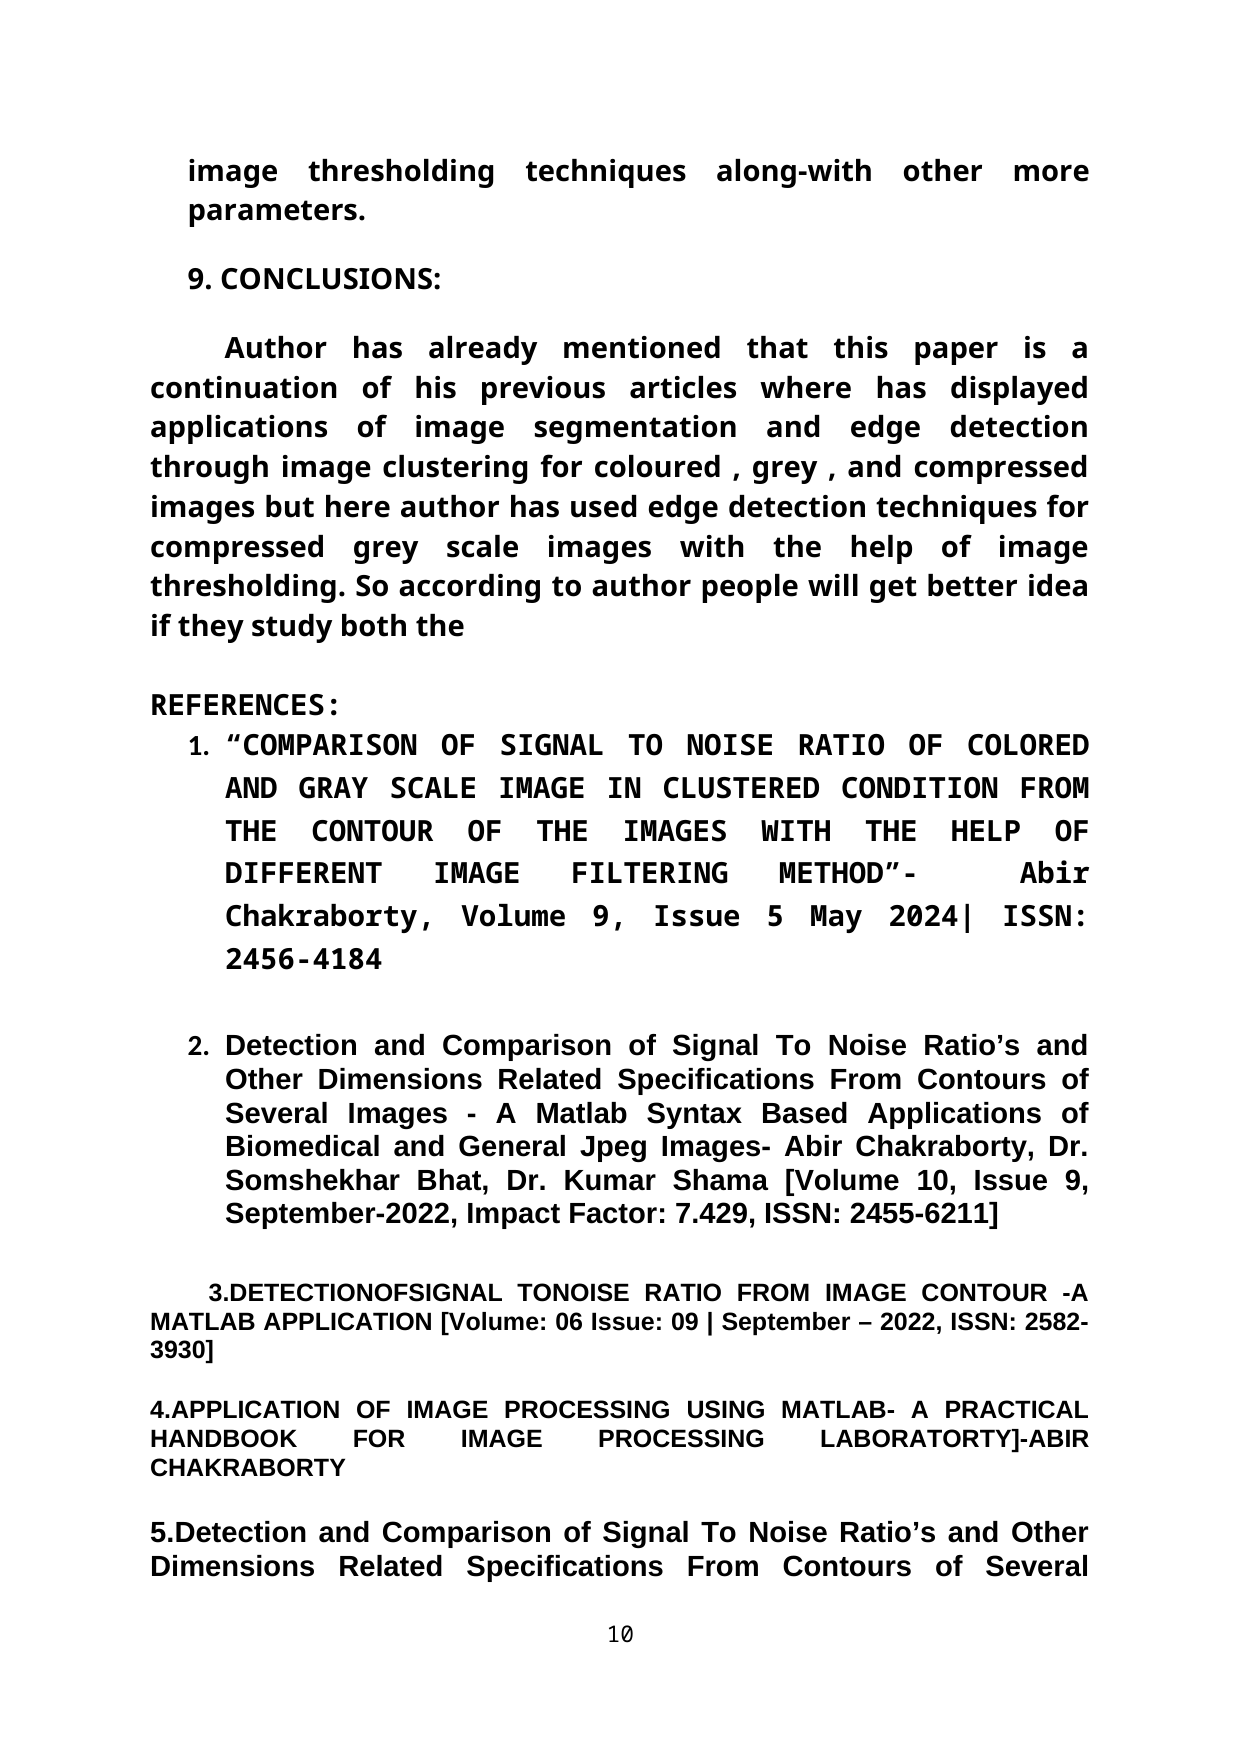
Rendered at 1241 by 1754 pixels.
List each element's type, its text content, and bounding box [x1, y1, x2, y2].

text 4.APPLICATION OF IMAGE PROCESSING USING MATLAB- A PRACTICAL HANDBOOK FOR IMAGE PROCESSING LABORATORTY]-ABIR CHAKRABORTY [150, 1395, 1090, 1482]
text Author has already mentioned that this paper is a continuation of his previous articles where has displayed applications of image segmentation and edge detection through image clustering for coloured , grey , and compressed images but here author has used edge detection techniques for compressed grey scale images with the help of image thresholding. So according to author people will get better idea if they study both the [150, 327, 1090, 645]
text REFERENCES: [150, 684, 1090, 724]
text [187, 150, 1090, 229]
text 9. CONCLUSIONS: [187, 258, 1090, 298]
list Detection and Comparison of Signal To Noise Ratio’s and Other Dimensions Related Specifications From Contours of Several Images - A Matlab Syntax Based Applications of Biomedical and General Jpeg Images- Abir Chakraborty, Dr. Somshekhar Bhat, Dr. Kumar Shama [Volume 10, Issue 9, September-2022, Impact Factor: 7.429, ISSN: 2455-6211] [187, 1027, 1090, 1230]
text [150, 1515, 1090, 1582]
list “COMPARISON OF SIGNAL TO NOISE RATIO OF COLORED AND GRAY SCALE IMAGE IN CLUSTERED CONDITION FROM THE CONTOUR OF THE IMAGES WITH THE HELP OF DIFFERENT IMAGE FILTERING METHOD”- Abir Chakraborty, Volume 9, Issue 5 May 2024| ISSN: 2456-4184 [187, 724, 1090, 978]
text 3.DETECTIONOFSIGNAL TONOISE RATIO FROM IMAGE CONTOUR -A MATLAB APPLICATION [Volume: 06 Issue: 09 | September – 2022, ISSN: 2582-3930] [150, 1278, 1090, 1364]
